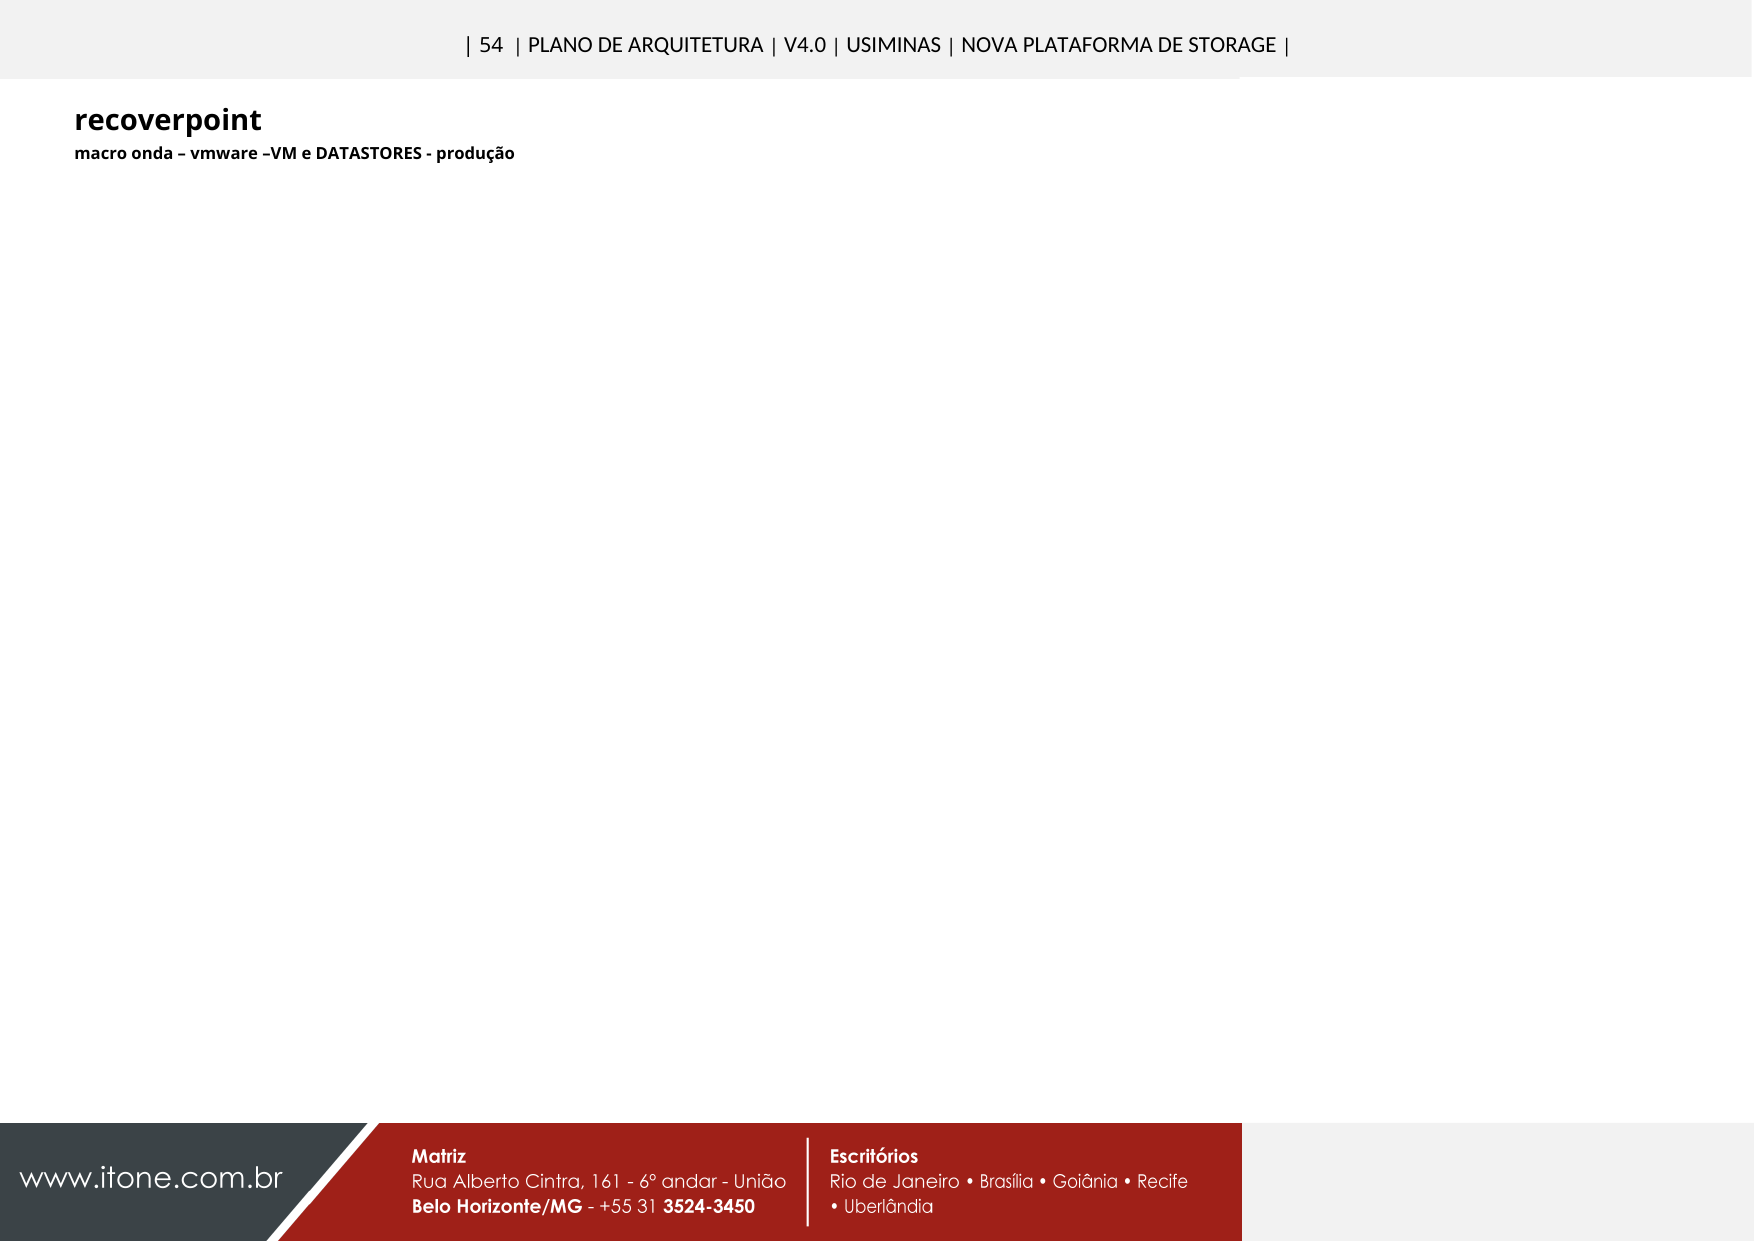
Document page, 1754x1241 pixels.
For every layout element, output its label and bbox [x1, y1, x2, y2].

picture [0, 1123, 1242, 1241]
